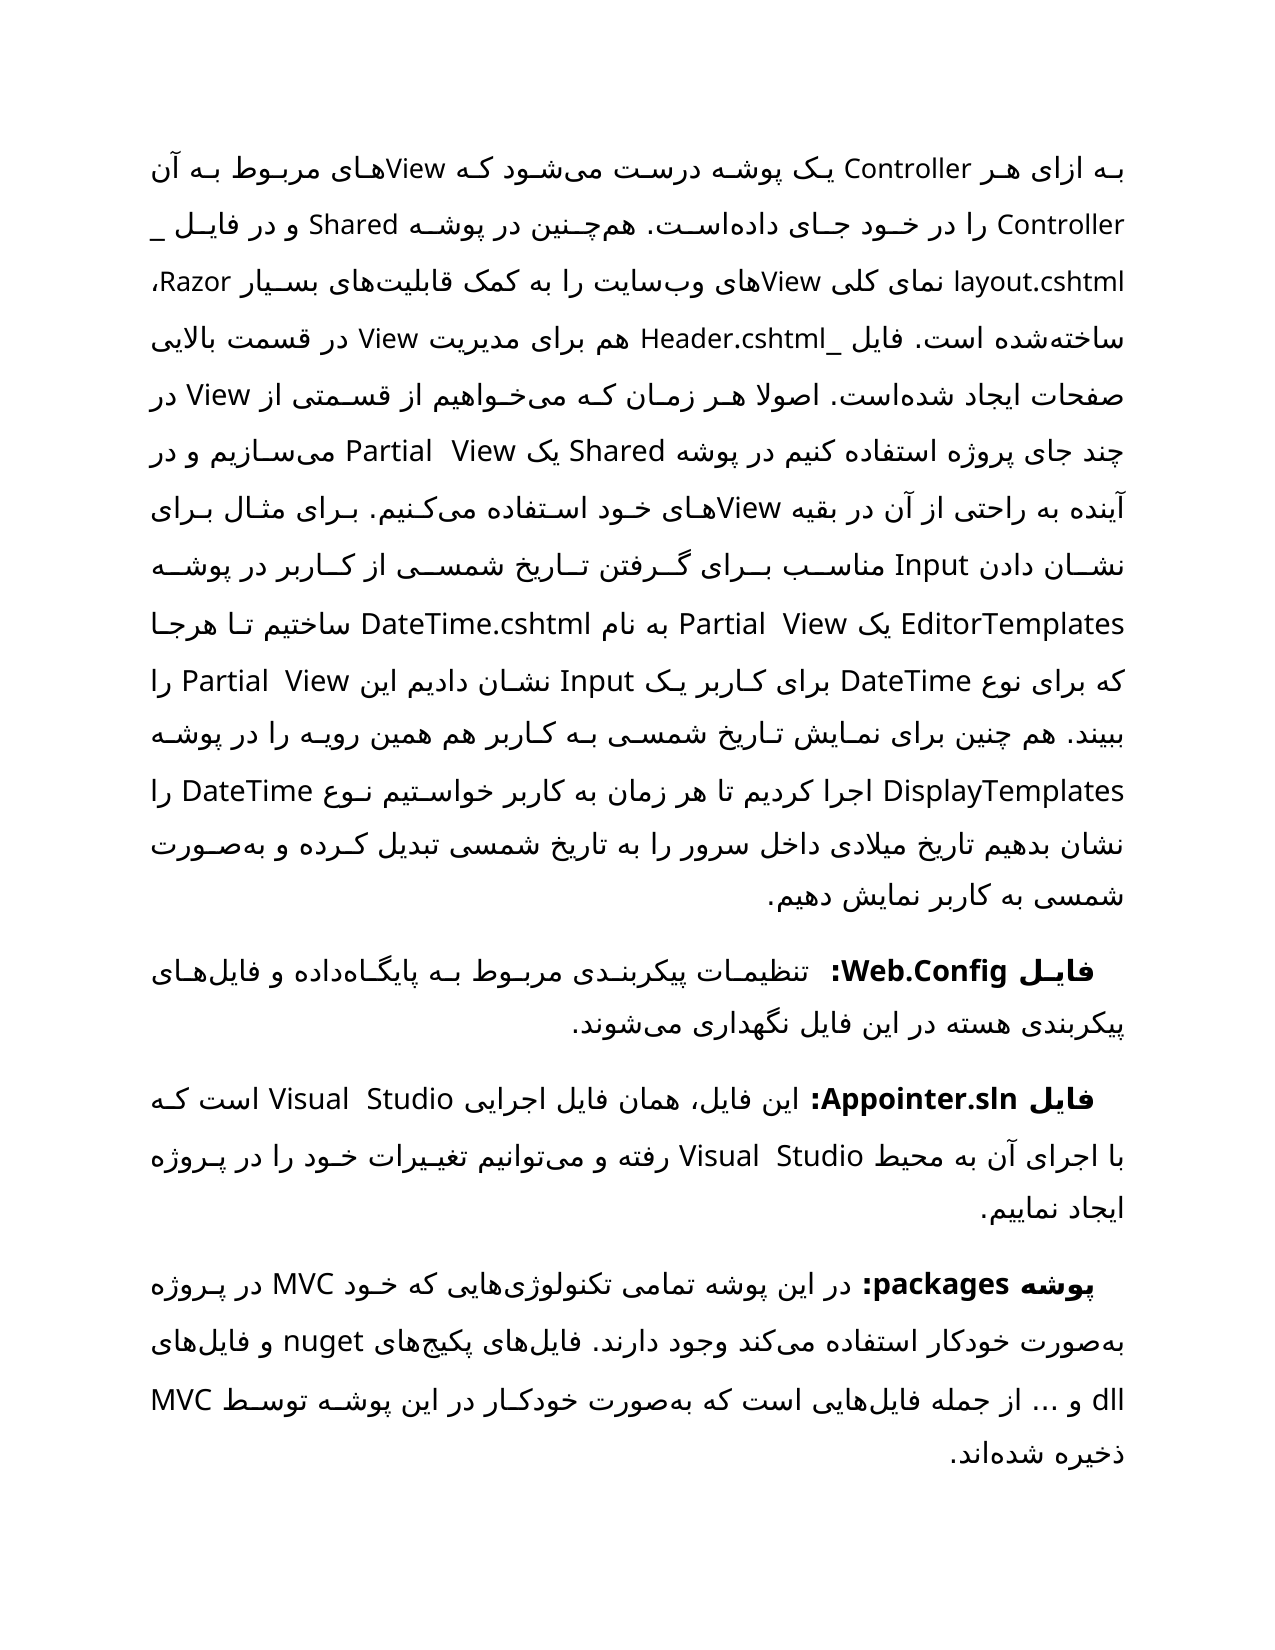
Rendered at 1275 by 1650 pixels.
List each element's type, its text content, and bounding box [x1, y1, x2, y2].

text فایل Web.Config: تنظیمات پیکربندی مربوط به پایگاه‌داده و فایل‌های پیکربندی هسته در این فایل نگهداری می‌شوند. [150, 950, 1125, 1041]
text پوشه packages: در این پوشه تمامی تکنولوژی‌هایی که خود MVC در پروژه به‌صورت خودکار استفاده می‌کند وجود دارند. فایل‌های پکیج‌های nuget و فایل‌های dll و ... از جمله فایل‌هایی است که به‌صورت خودکار در این پوشه توسط MVC ذخیره شده‌اند. [150, 1263, 1125, 1470]
text فایل Appointer.sln: این فایل، همان فایل اجرایی Visual Studio است که با اجرای آن به محیط Visual Studio رفته و می‌توانیم تغییرات خود را در پروژه ایجاد نماییم. [150, 1078, 1125, 1226]
